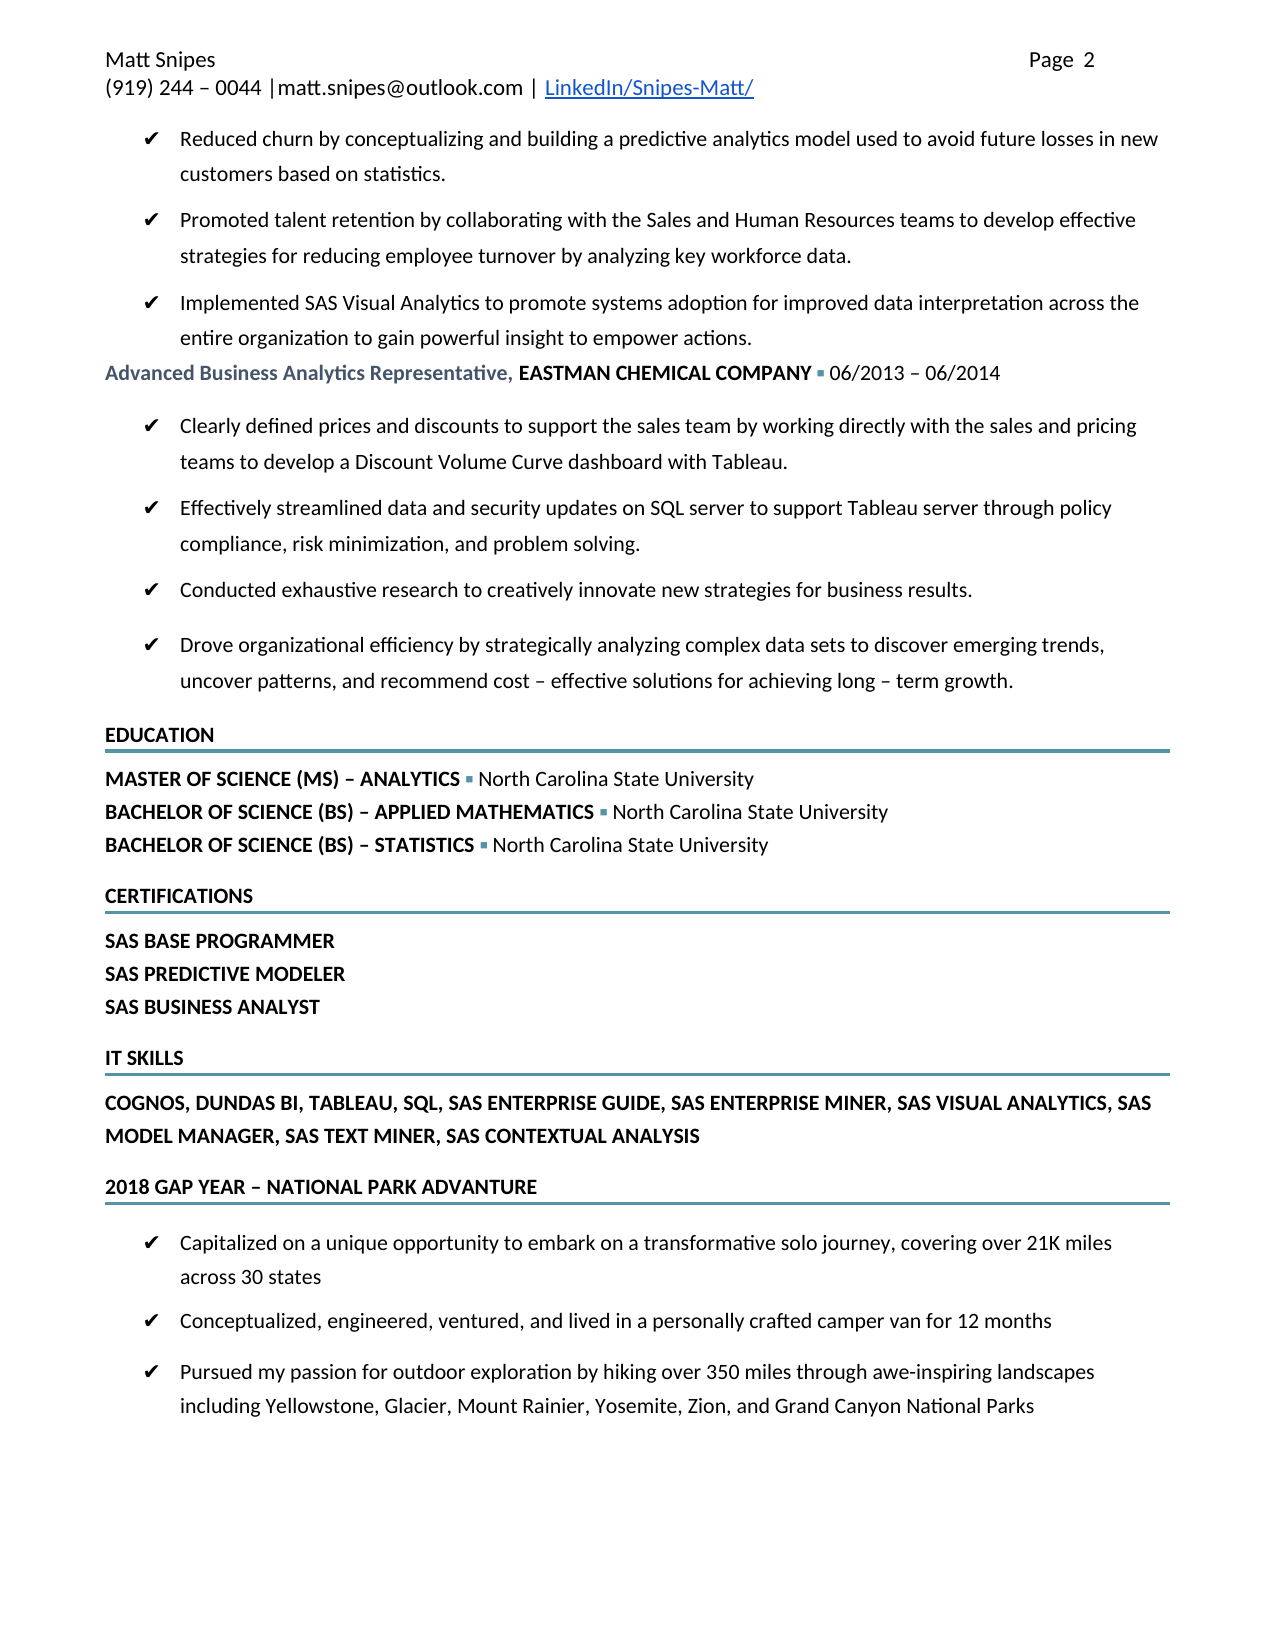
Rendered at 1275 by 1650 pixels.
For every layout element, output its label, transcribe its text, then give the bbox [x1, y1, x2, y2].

list Promoted talent retention by collaborating with the Sales and Human Resources teams to develop effective strategies for reducing employee turnover by analyzing key workforce data. [142, 196, 1170, 269]
text MODEL MANAGER, SAS TEXT MINER, SAS CONTEXTUAL ANALYSIS [105, 1122, 1170, 1148]
text SAS BUSINESS ANALYST [105, 993, 1170, 1019]
text COGNOS, DUNDAS BI, TABLEAU, SQL, SAS ENTERPRISE GUIDE, SAS ENTERPRISE MINER, SAS VISUAL ANALYTICS, SAS [105, 1089, 1170, 1116]
text SAS BASE PROGRAMMER [105, 927, 1170, 954]
text Advanced Business Analytics Representative, EASTMAN CHEMICAL COMPANY ▪ 06/2013 – 06/2014 [105, 359, 1170, 386]
list Pursued my passion for outdoor exploration by hiking over 350 miles through awe-inspiring landscapes including Yellowstone, Glacier, Mount Rainier, Yosemite, Zion, and Grand Canyon National Parks [142, 1347, 1170, 1418]
list Implemented SAS Visual Analytics to promote systems adoption for improved data interpretation across the entire organization to gain powerful insight to empower actions. [142, 277, 1170, 351]
list Clearly defined prices and discounts to support the sales team by working directly with the sales and pricing teams to develop a Discount Volume Curve dashboard with Tableau. [142, 401, 1170, 475]
text BACHELOR OF SCIENCE (BS) – APPLIED MATHEMATICS ▪ North Carolina State University [105, 798, 1170, 825]
text EDUCATION [105, 721, 1170, 749]
text IT SKILLS [105, 1044, 1170, 1073]
list Effectively streamlined data and security updates on SQL server to support Tableau server through policy compliance, risk minimization, and problem solving. [142, 483, 1170, 557]
list Capitalized on a unique opportunity to embark on a transformative solo journey, covering over 21K miles across 30 states [142, 1218, 1170, 1289]
list Drove organizational efficiency by strategically analyzing complex data sets to discover emerging trends, uncover patterns, and recommend cost – effective solutions for achieving long – term growth. [142, 620, 1170, 694]
text BACHELOR OF SCIENCE (BS) – STATISTICS ▪ North Carolina State University [105, 831, 1170, 858]
text CERTIFICATIONS [105, 883, 1170, 911]
text SAS PREDICTIVE MODELER [105, 960, 1170, 987]
text 2018 GAP YEAR – NATIONAL PARK ADVANTURE [105, 1173, 1170, 1202]
text MASTER OF SCIENCE (MS) – ANALYTICS ▪ North Carolina State University [105, 765, 1170, 792]
list Conducted exhaustive research to creatively innovate new strategies for business results. [142, 565, 1170, 610]
list Reduced churn by conceptualizing and building a predictive analytics model used to avoid future losses in new customers based on statistics. [142, 113, 1170, 187]
list Conceptualized, engineered, ventured, and lived in a personally crafted camper van for 12 months [142, 1296, 1170, 1341]
